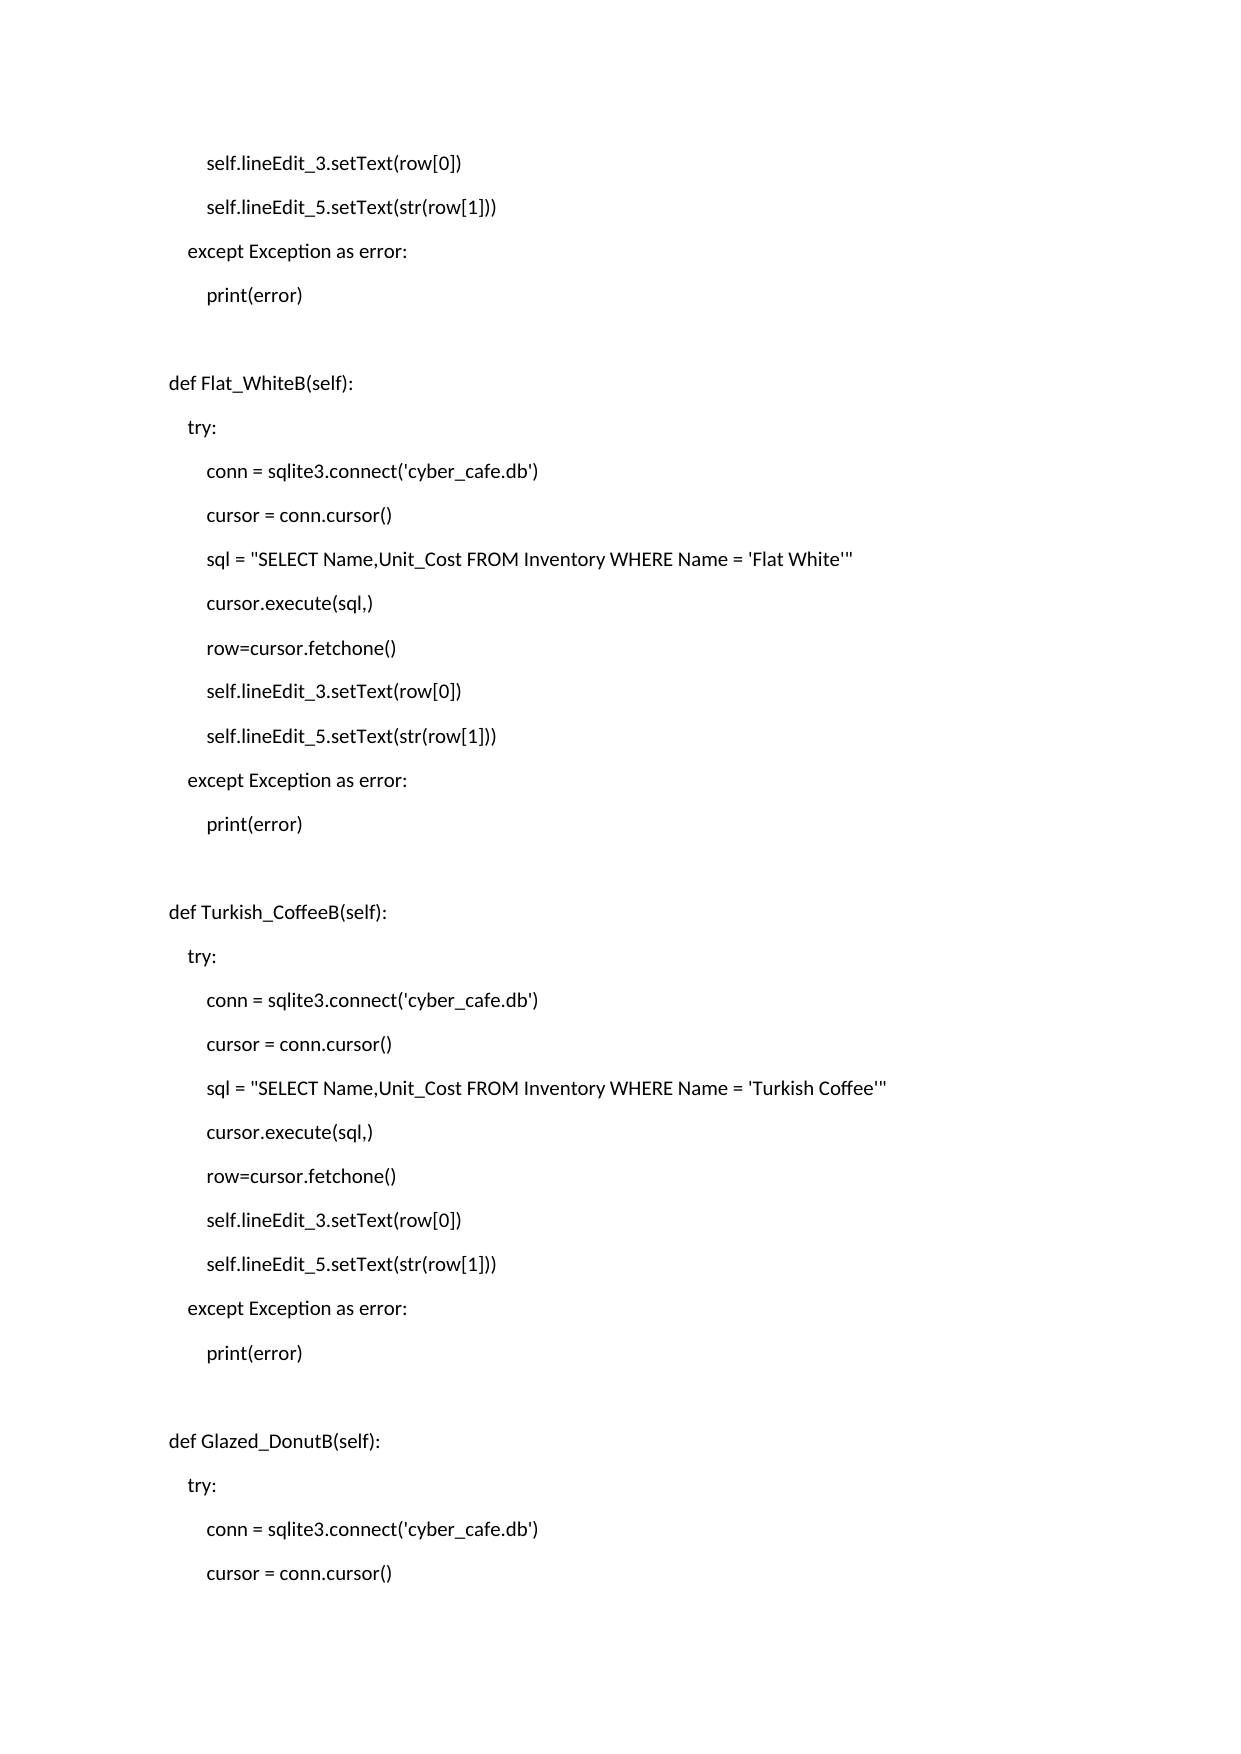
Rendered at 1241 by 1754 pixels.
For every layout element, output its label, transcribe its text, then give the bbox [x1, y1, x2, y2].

text def Flat_WhiteB(self): [150, 370, 1090, 396]
text try: [150, 414, 1090, 440]
text row=cursor.fetchone() [150, 1163, 1090, 1189]
text try: [150, 1472, 1090, 1497]
text conn = sqlite3.connect('cyber_cafe.db') [150, 1516, 1090, 1541]
text cursor.execute(sql,) [150, 591, 1090, 616]
text self.lineEdit_3.setText(row[0]) [150, 1207, 1090, 1233]
text def Turkish_CoffeeB(self): [150, 899, 1090, 924]
text cursor = conn.cursor() [150, 502, 1090, 528]
text cursor = conn.cursor() [150, 1560, 1090, 1585]
text print(error) [150, 811, 1090, 836]
text except Exception as error: [150, 1296, 1090, 1321]
text cursor.execute(sql,) [150, 1119, 1090, 1145]
text try: [150, 943, 1090, 968]
text self.lineEdit_3.setText(row[0]) [150, 150, 1090, 175]
text cursor = conn.cursor() [150, 1031, 1090, 1057]
text self.lineEdit_5.setText(str(row[1])) [150, 1252, 1090, 1277]
text row=cursor.fetchone() [150, 635, 1090, 660]
text sql = "SELECT Name,Unit_Cost FROM Inventory WHERE Name = 'Turkish Coffee'" [150, 1075, 1090, 1101]
text self.lineEdit_5.setText(str(row[1])) [150, 194, 1090, 219]
text conn = sqlite3.connect('cyber_cafe.db') [150, 987, 1090, 1013]
text print(error) [150, 282, 1090, 308]
text def Glazed_DonutB(self): [150, 1428, 1090, 1453]
text self.lineEdit_5.setText(str(row[1])) [150, 723, 1090, 748]
text except Exception as error: [150, 238, 1090, 263]
text except Exception as error: [150, 767, 1090, 792]
text sql = "SELECT Name,Unit_Cost FROM Inventory WHERE Name = 'Flat White'" [150, 547, 1090, 572]
text self.lineEdit_3.setText(row[0]) [150, 679, 1090, 704]
text conn = sqlite3.connect('cyber_cafe.db') [150, 458, 1090, 484]
text print(error) [150, 1340, 1090, 1365]
